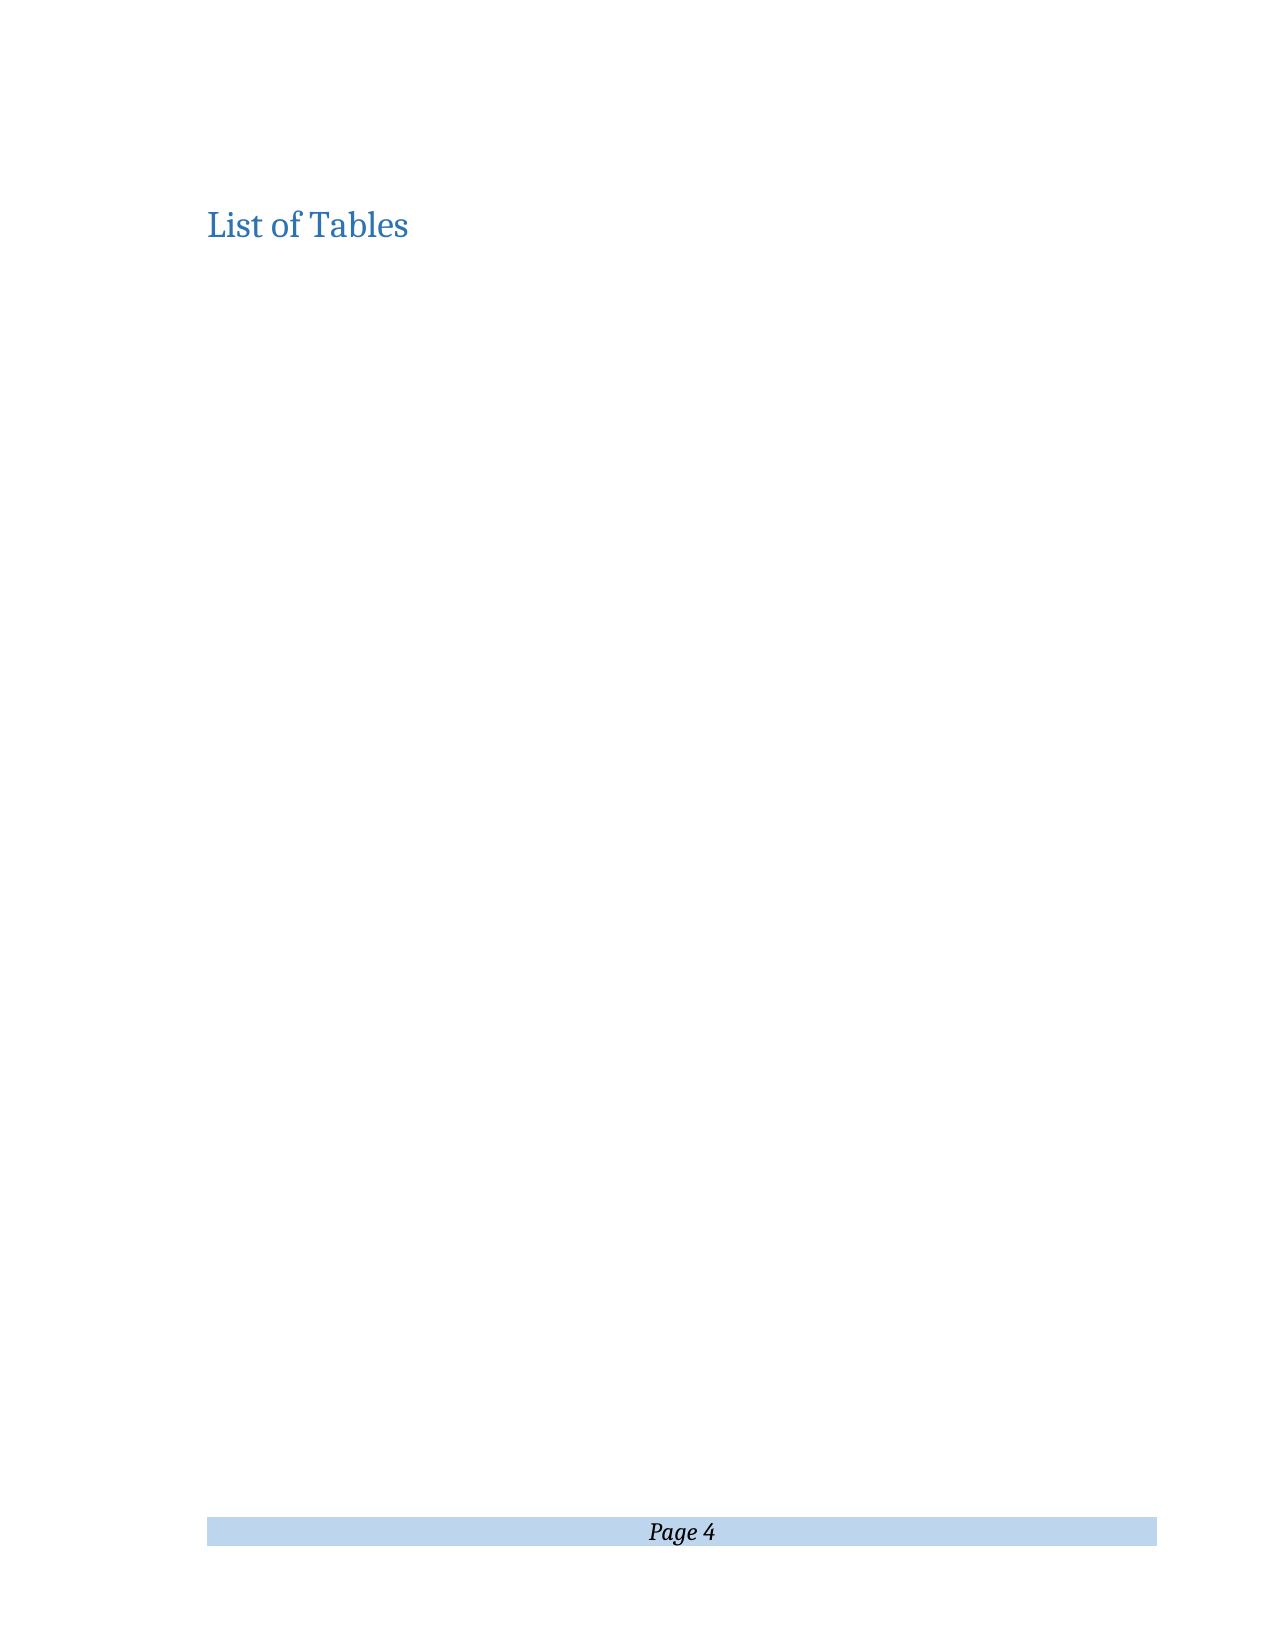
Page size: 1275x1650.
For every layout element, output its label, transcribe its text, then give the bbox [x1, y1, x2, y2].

list List of Tables [207, 204, 1157, 247]
